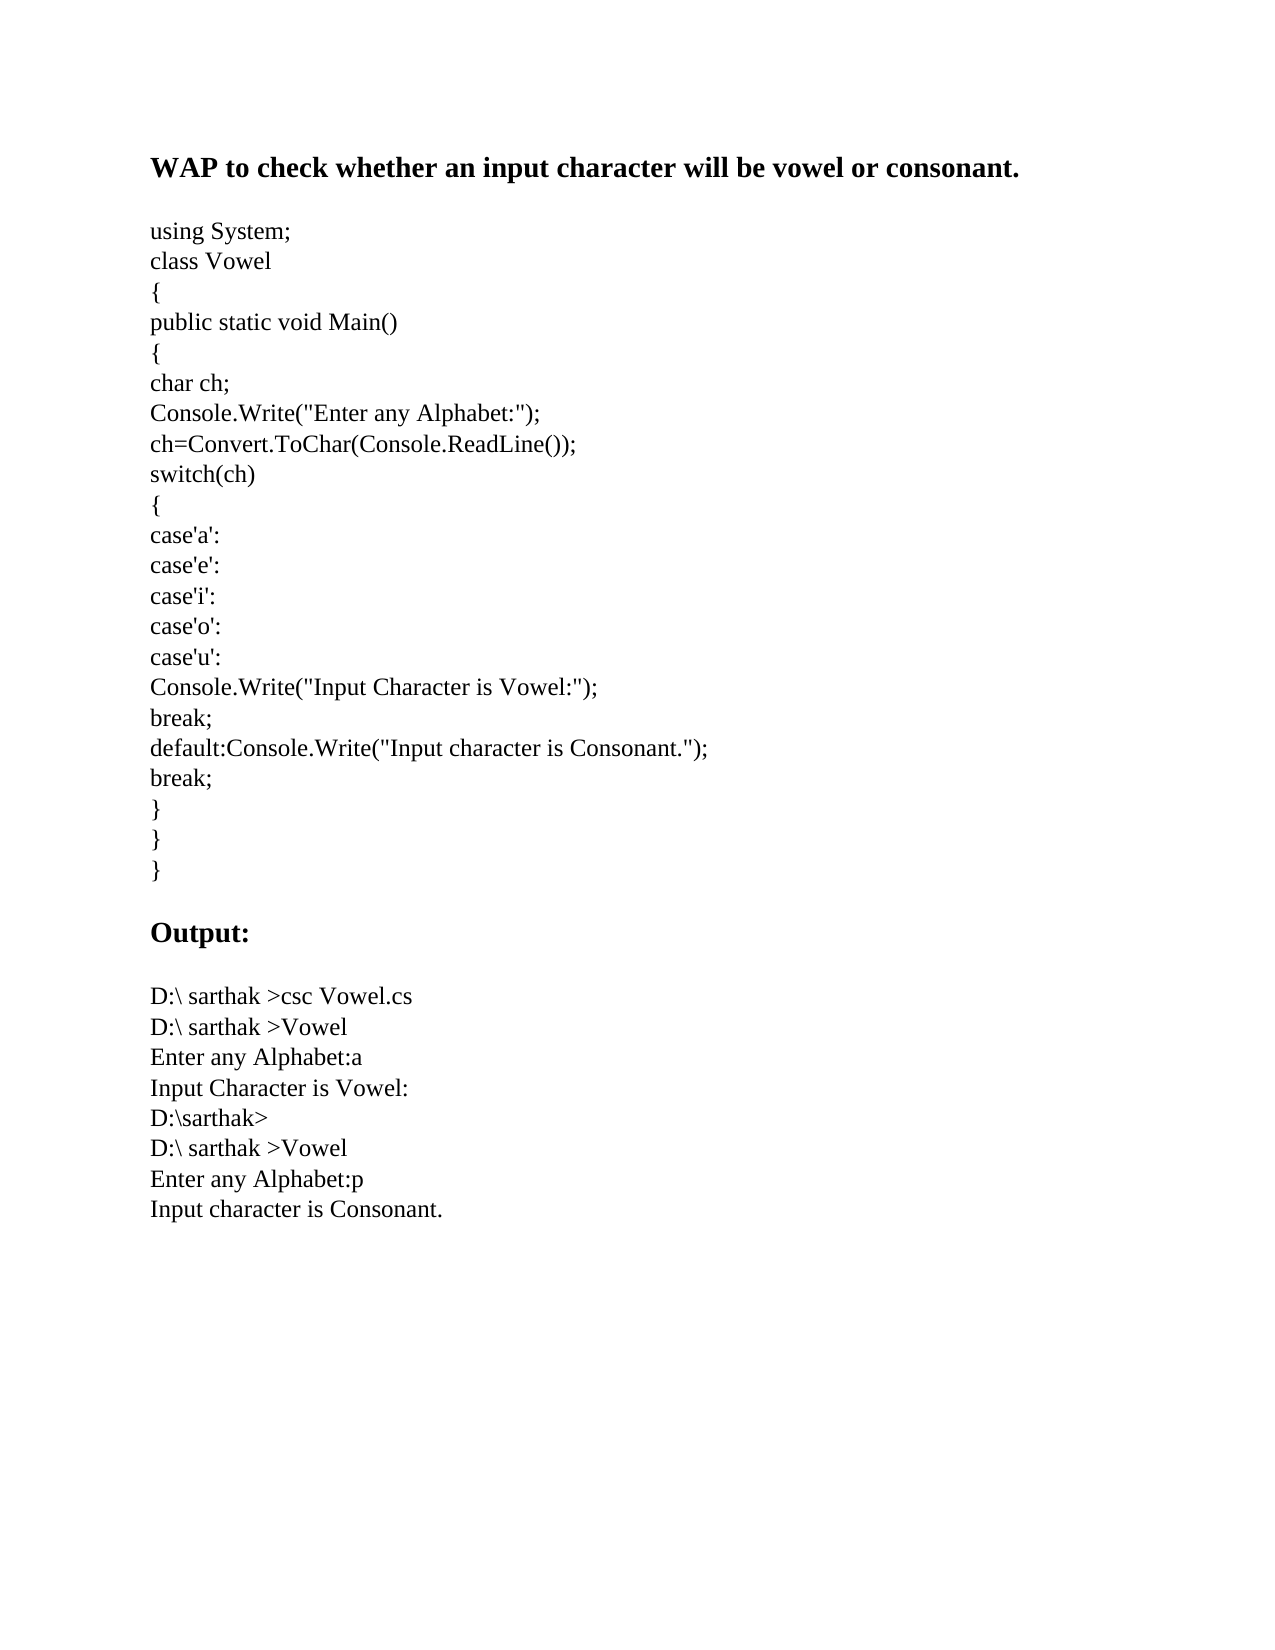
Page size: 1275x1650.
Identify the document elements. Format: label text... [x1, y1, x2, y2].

text WAP to check whether an input character will be vowel or consonant. [150, 150, 1125, 183]
text Output: [150, 916, 1125, 949]
text Enter any Alphabet:p [150, 1164, 1125, 1193]
text case'o': [150, 611, 1125, 640]
text default:Console.Write("Input character is Consonant."); [150, 733, 1125, 762]
text Console.Write("Enter any Alphabet:"); [150, 398, 1125, 427]
text D:\ sarthak >csc Vowel.cs [150, 981, 1125, 1010]
text break; [150, 763, 1125, 792]
text { [150, 490, 1125, 518]
text case'u': [150, 642, 1125, 671]
text case'i': [150, 581, 1125, 610]
text { [150, 338, 1125, 366]
text using System; [150, 216, 1125, 245]
text Input character is Consonant. [150, 1194, 1125, 1223]
text break; [150, 703, 1125, 731]
text D:\sarthak> [150, 1103, 1125, 1132]
text Console.Write("Input Character is Vowel:"); [150, 672, 1125, 701]
text class Vowel [150, 246, 1125, 275]
text char ch; [150, 368, 1125, 397]
text Enter any Alphabet:a [150, 1042, 1125, 1071]
text public static void Main() [150, 307, 1125, 336]
text case'a': [150, 520, 1125, 549]
text D:\ sarthak >Vowel [150, 1133, 1125, 1162]
text } [150, 855, 1125, 883]
text ch=Convert.ToChar(Console.ReadLine()); [150, 429, 1125, 458]
text switch(ch) [150, 459, 1125, 488]
text case'e': [150, 551, 1125, 579]
text D:\ sarthak >Vowel [150, 1012, 1125, 1041]
text Input Character is Vowel: [150, 1073, 1125, 1101]
text { [150, 277, 1125, 306]
text } [150, 824, 1125, 853]
text } [150, 794, 1125, 823]
